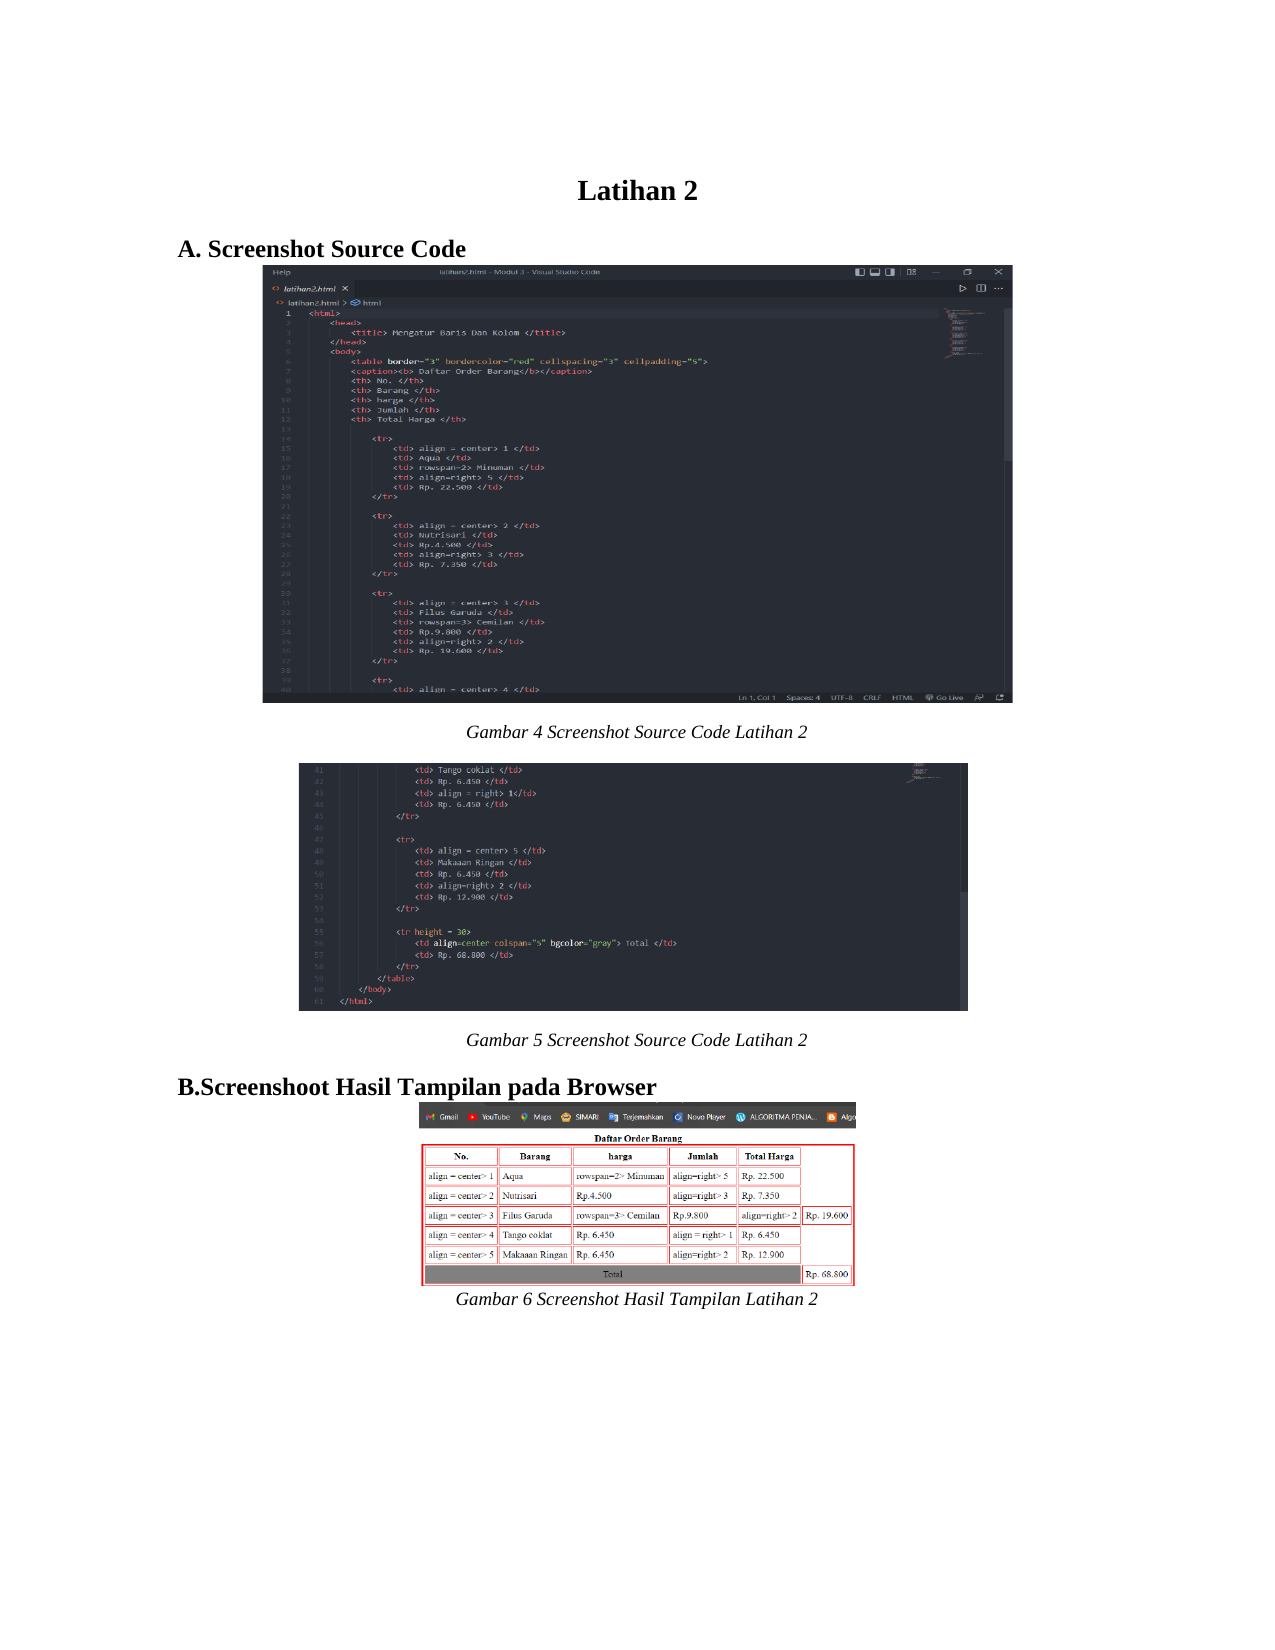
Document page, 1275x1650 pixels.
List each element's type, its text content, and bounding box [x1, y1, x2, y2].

picture [262, 265, 1013, 703]
subtitle Latihan 2 [177, 173, 1098, 206]
picture [419, 1102, 856, 1286]
subtitle B.Screenshoot Hasil Tampilan pada Browser [177, 1072, 1098, 1101]
picture [298, 763, 968, 1011]
subtitle A. Screenshot Source Code [177, 234, 1098, 263]
